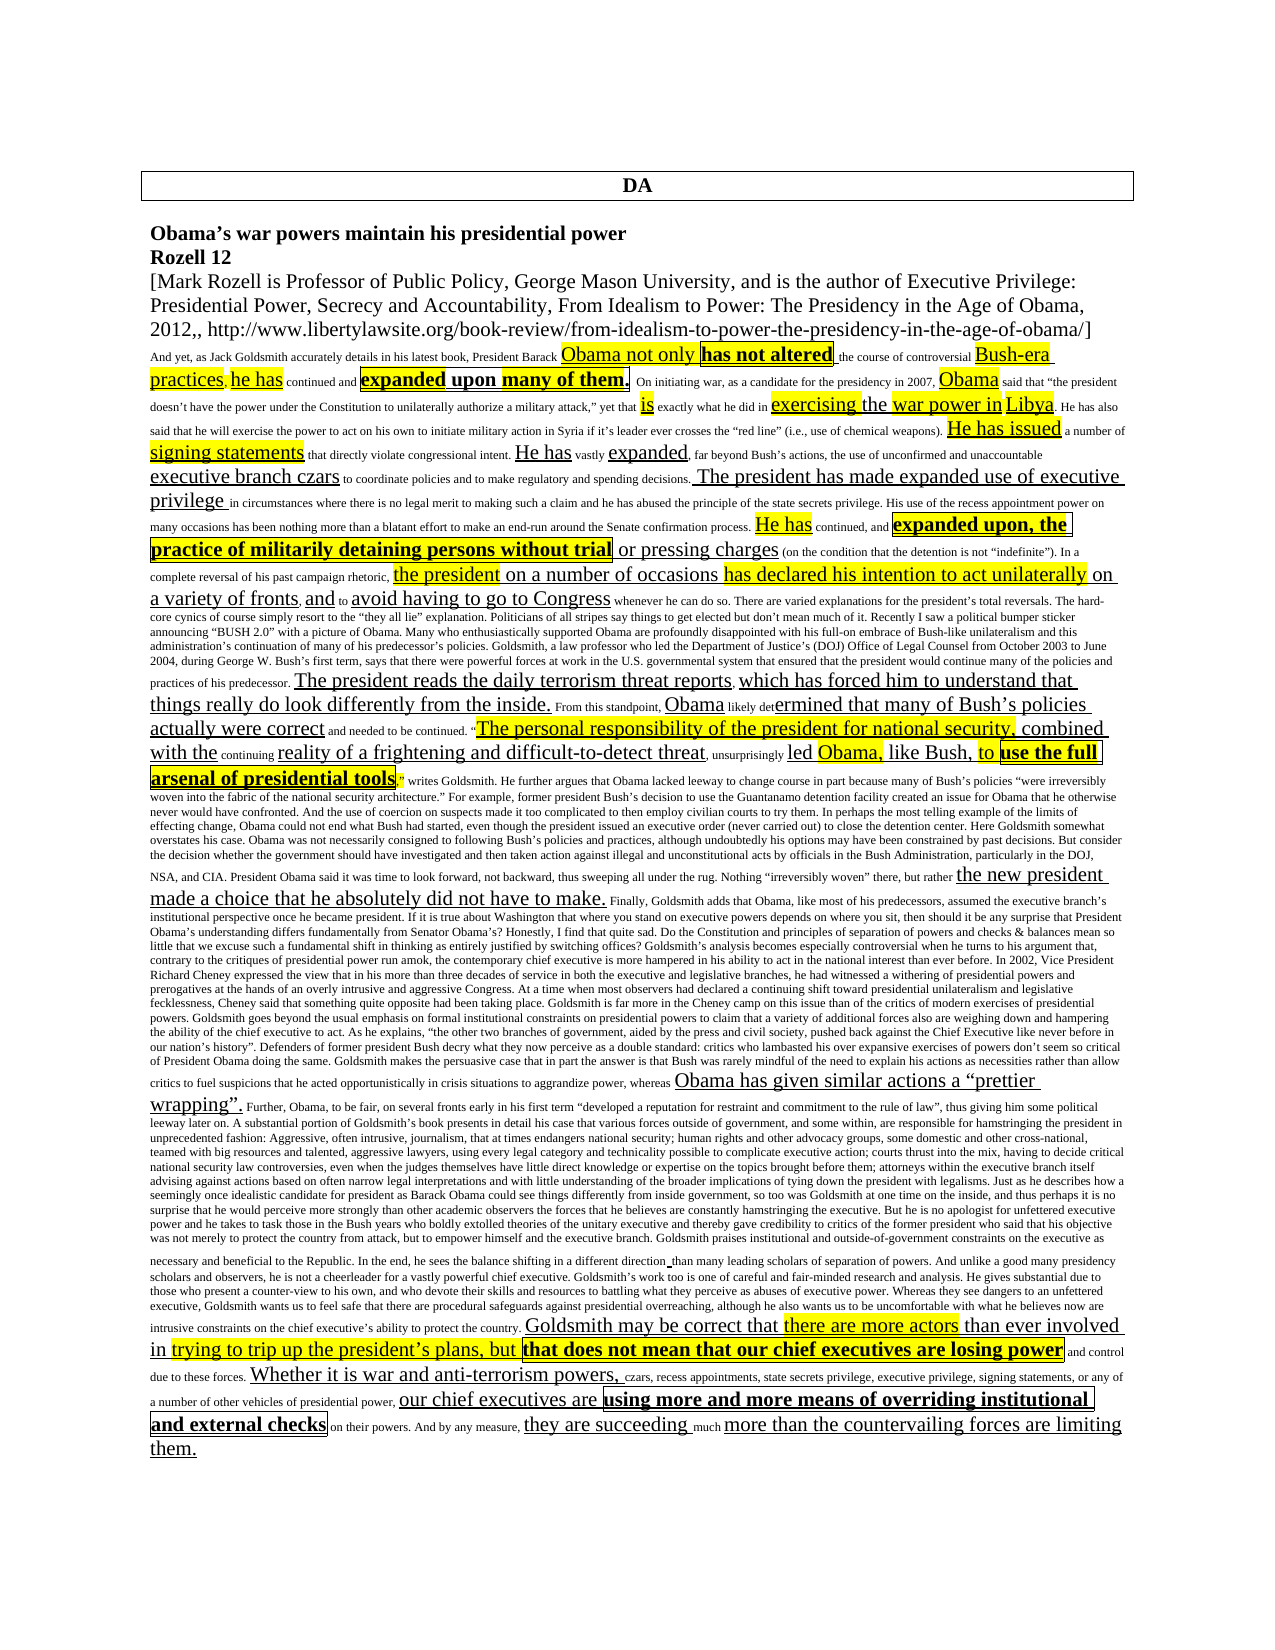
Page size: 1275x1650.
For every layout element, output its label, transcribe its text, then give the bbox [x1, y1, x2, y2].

text Rozell 12 [150, 245, 1125, 269]
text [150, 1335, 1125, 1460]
subtitle DA [142, 172, 1133, 200]
text [Mark Rozell is Professor of Public Policy, George Mason University, and is the author of Executive Privilege: Presidential Power, Secrecy and Accountability, From Idealism to Power: The Presidency in the Age of Obama, 2012,, http://www.libertylawsite.org/book-review/from-idealism-to-power-the-presidency-in-the-age-of-obama/] [150, 269, 1125, 341]
text And yet, as Jack Goldsmith accurately details in his latest book, President Barack Obama not only has not altered the course of controversial Bush-era practices, he has continued and expanded upon many of them. On initiating war, as a candidate for the presidency in 2007, Obama said that “the president doesn’t have the power under the Constitution to unilaterally authorize a military attack,” yet that is exactly what he did in exercising the war power in Libya. He has also said that he will exercise the power to act on his own to initiate military action in Syria if it’s leader ever crosses the “red line” (i.e., use of chemical weapons). He has issued a number of signing statements that directly violate congressional intent. He has vastly expanded, far beyond Bush’s actions, the use of unconfirmed and unaccountable executive branch czars to coordinate policies and to make regulatory and spending decisions. The president has made expanded use of executive privilege in circumstances where there is no legal merit to making such a claim and he has abused the principle of the state secrets privilege. His use of the recess appointment power on many occasions has been nothing more than a blatant effort to make an end-run around the Senate confirmation process. He has continued, and expanded upon, the practice of militarily detaining persons without trial or pressing charges (on the condition that the detention is not “indefinite”). In a complete reversal of his past campaign rhetoric, the president on a number of occasions has declared his intention to act unilaterally on a variety of fronts, and to avoid having to go to Congress whenever he can do so. There are varied explanations for the president’s total reversals. The hard-core cynics of course simply resort to the “they all lie” explanation. Politicians of all stripes say things to get elected but don’t mean much of it. Recently I saw a political bumper sticker announcing “BUSH 2.0” with a picture of Obama. Many who enthusiastically supported Obama are profoundly disappointed with his full-on embrace of Bush-like unilateralism and this administration’s continuation of many of his predecessor’s policies. Goldsmith, a law professor who led the Department of Justice’s (DOJ) Office of Legal Counsel from October 2003 to June 2004, during George W. Bush’s first term, says that there were powerful forces at work in the U.S. governmental system that ensured that the president would continue many of the policies and practices of his predecessor. The president reads the daily terrorism threat reports, which has forced him to understand that things really do look differently from the inside. From this standpoint, Obama likely determined that many of Bush’s policies actually were correct and needed to be continued. “The personal responsibility of the president for national security, combined with the continuing reality of a frightening and difficult-to-detect threat, unsurprisingly led Obama, like Bush, to use the full arsenal of presidential tools,” writes Goldsmith. He further argues that Obama lacked leeway to change course in part because many of Bush’s policies “were irreversibly woven into the fabric of the national security architecture.” For example, former president Bush’s decision to use the Guantanamo detention facility created an issue for Obama that he otherwise never would have confronted. And the use of coercion on suspects made it too complicated to then employ civilian courts to try them. In perhaps the most telling example of the limits of effecting change, Obama could not end what Bush had started, even though the president issued an executive order (never carried out) to close the detention center. Here Goldsmith somewhat overstates his case. Obama was not necessarily consigned to following Bush’s policies and practices, although undoubtedly his options may have been constrained by past decisions. But consider the decision whether the government should have investigated and then taken action against illegal and unconstitutional acts by officials in the Bush Administration, particularly in the DOJ, NSA, and CIA. President Obama said it was time to look forward, not backward, thus sweeping all under the rug. Nothing “irreversibly woven” there, but rather the new president made a choice that he absolutely did not have to make. Finally, Goldsmith adds that Obama, like most of his predecessors, assumed the executive branch’s institutional perspective once he became president. If it is true about Washington that where you stand on executive powers depends on where you sit, then should it be any surprise that President Obama’s understanding differs fundamentally from Senator Obama’s? Honestly, I find that quite sad. Do the Constitution and principles of separation of powers and checks & balances mean so little that we excuse such a fundamental shift in thinking as entirely justified by switching offices? Goldsmith’s analysis becomes especially controversial when he turns to his argument that, contrary to the critiques of presidential power run amok, the contemporary chief executive is more hampered in his ability to act in the national interest than ever before. In 2002, Vice President Richard Cheney expressed the view that in his more than three decades of service in both the executive and legislative branches, he had witnessed a withering of presidential powers and prerogatives at the hands of an overly intrusive and aggressive Congress. At a time when most observers had declared a continuing shift toward presidential unilateralism and legislative fecklessness, Cheney said that something quite opposite had been taking place. Goldsmith is far more in the Cheney camp on this issue than of the critics of modern exercises of presidential powers. Goldsmith goes beyond the usual emphasis on formal institutional constraints on presidential powers to claim that a variety of additional forces also are weighing down and hampering the ability of the chief executive to act. As he explains, “the other two branches of government, aided by the press and civil society, pushed back against the Chief Executive like never before in our nation’s history”. Defenders of former president Bush decry what they now perceive as a double standard: critics who lambasted his over expansive exercises of powers don’t seem so critical of President Obama doing the same. Goldsmith makes the persuasive case that in part the answer is that Bush was rarely mindful of the need to explain his actions as necessities rather than allow critics to fuel suspicions that he acted opportunistically in crisis situations to aggrandize power, whereas Obama has given similar actions a “prettier wrapping”. Further, Obama, to be fair, on several fronts early in his first term “developed a reputation for restraint and commitment to the rule of law”, thus giving him some political leeway later on. A substantial portion of Goldsmith’s book presents in detail his case that various forces outside of government, and some within, are responsible for hamstringing the president in unprecedented fashion: Aggressive, often intrusive, journalism, that at times endangers national security; human rights and other advocacy groups, some domestic and other cross-national, teamed with big resources and talented, aggressive lawyers, using every legal category and technicality possible to complicate executive action; courts thrust into the mix, having to decide critical national security law controversies, even when the judges themselves have little direct knowledge or expertise on the topics brought before them; attorneys within the executive branch itself advising against actions based on often narrow legal interpretations and with little understanding of the broader implications of tying down the president with legalisms. Just as he describes how a seemingly once idealistic candidate for president as Barack Obama could see things differently from inside government, so too was Goldsmith at one time on the inside, and thus perhaps it is no surprise that he would perceive more strongly than other academic observers the forces that he believes are constantly hamstringing the executive. But he is no apologist for unfettered executive power and he takes to task those in the Bush years who boldly extolled theories of the unitary executive and thereby gave credibility to critics of the former president who said that his objective was not merely to protect the country from attack, but to empower himself and the executive branch. Goldsmith praises institutional and outside-of-government constraints on the executive as necessary and beneficial to the Republic. In the end, he sees the balance shifting in a different direction than many leading scholars of separation of powers. And unlike a good many presidency scholars and observers, he is not a cheerleader for a vastly powerful chief executive. Goldsmith’s work too is one of careful and fair-minded research and analysis. He gives substantial due to those who present a counter-view to his own, and who devote their skills and resources to battling what they perceive as abuses of executive power. Whereas they see dangers to an unfettered executive, Goldsmith wants us to feel safe that there are procedural safeguards against presidential overreaching, although he also wants us to be uncomfortable with what he believes now are intrusive constraints on the chief executive’s ability to protect the country. Goldsmith may be correct that there are more actors than ever involved in trying to trip up the president’s plans, but that does not mean that our chief executives are losing power and control due to these forces. Whether it is war and anti-terrorism powers, czars, recess appointments, state secrets privilege, executive privilege, signing statements, or any of a number of other vehicles of presidential power, our chief executives are using more and more means of overriding institutional and external checks on their powers. And by any measure, they are succeeding much more than the countervailing forces are limiting them. [150, 341, 1125, 1358]
subtitle Obama’s war powers maintain his presidential power [150, 221, 1125, 245]
